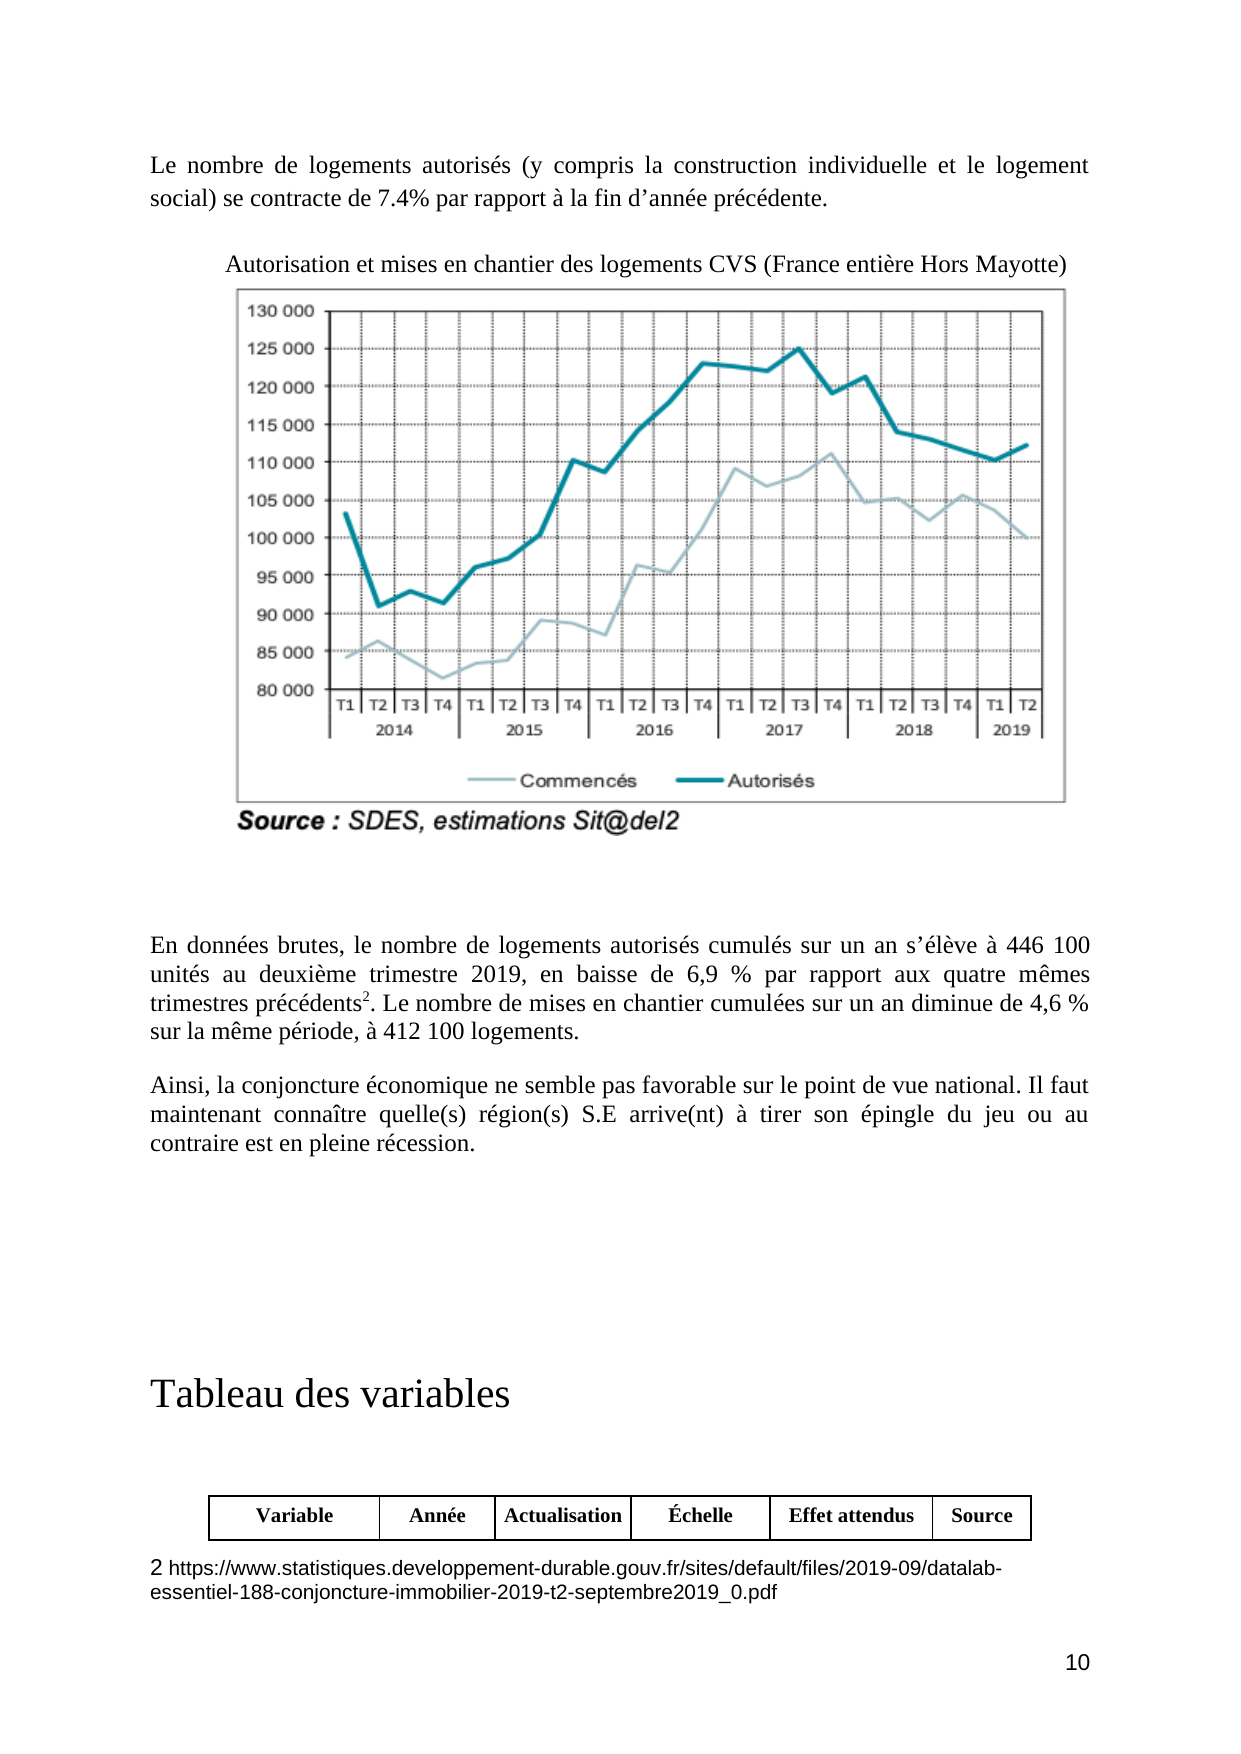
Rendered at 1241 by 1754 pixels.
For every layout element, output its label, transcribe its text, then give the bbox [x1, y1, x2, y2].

table_header Échelle [632, 1497, 769, 1539]
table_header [771, 1497, 932, 1539]
picture [225, 282, 1079, 836]
table_header Actualisation [496, 1497, 630, 1539]
table_header Année [380, 1497, 494, 1539]
table_header Variable [210, 1497, 379, 1539]
text Ainsi, la conjoncture économique ne semble pas favorable sur le point de vue national. Il faut maintenant connaître quelle(s) région(s) S.E arrive(nt) à tirer son épingle du jeu ou au contraire est en pleine récession. [150, 1070, 1090, 1156]
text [150, 150, 1090, 212]
subtitle Tableau des variables [150, 1369, 1090, 1417]
text Autorisation et mises en chantier des logements CVS (France entière Hors Mayotte) [150, 249, 1090, 278]
text En données brutes, le nombre de logements autorisés cumulés sur un an s’élève à 446 100 unités au deuxième trimestre 2019, en baisse de 6,9 % par rapport aux quatre mêmes trimestres précédents. Le nombre de mises en chantier cumulées sur un an diminue de 4,6 % sur la même période, à 412 100 logements. [150, 930, 1090, 1045]
table_header Source [933, 1497, 1030, 1539]
